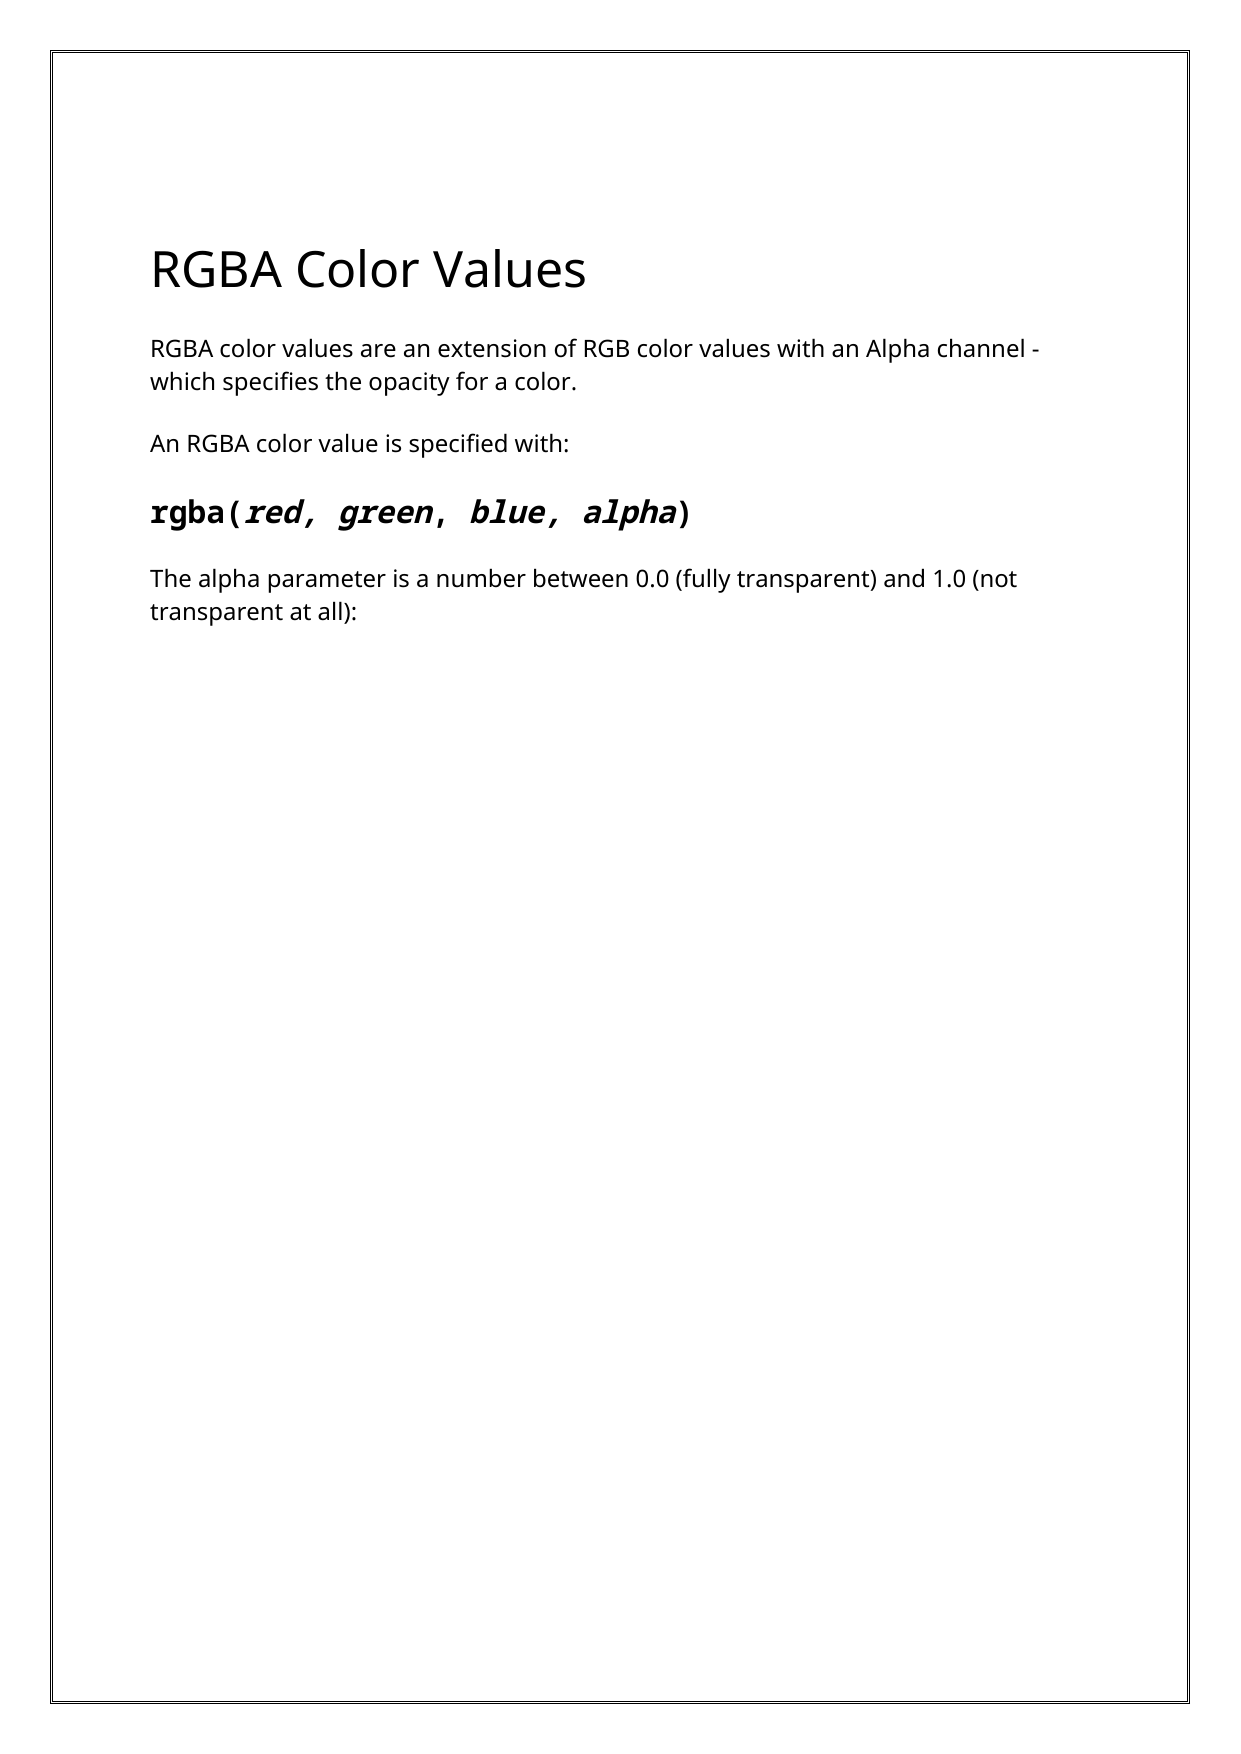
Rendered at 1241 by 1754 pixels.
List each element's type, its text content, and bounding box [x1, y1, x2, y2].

text The alpha parameter is a number between 0.0 (fully transparent) and 1.0 (not transparent at all): [150, 562, 1090, 627]
text An RGBA color value is specified with: [150, 427, 1090, 460]
subtitle RGBA Color Values [150, 234, 1090, 302]
text RGBA color values are an extension of RGB color values with an Alpha channel - which specifies the opacity for a color. [150, 332, 1090, 397]
text rgba(red, green, blue, alpha) [150, 490, 1090, 532]
